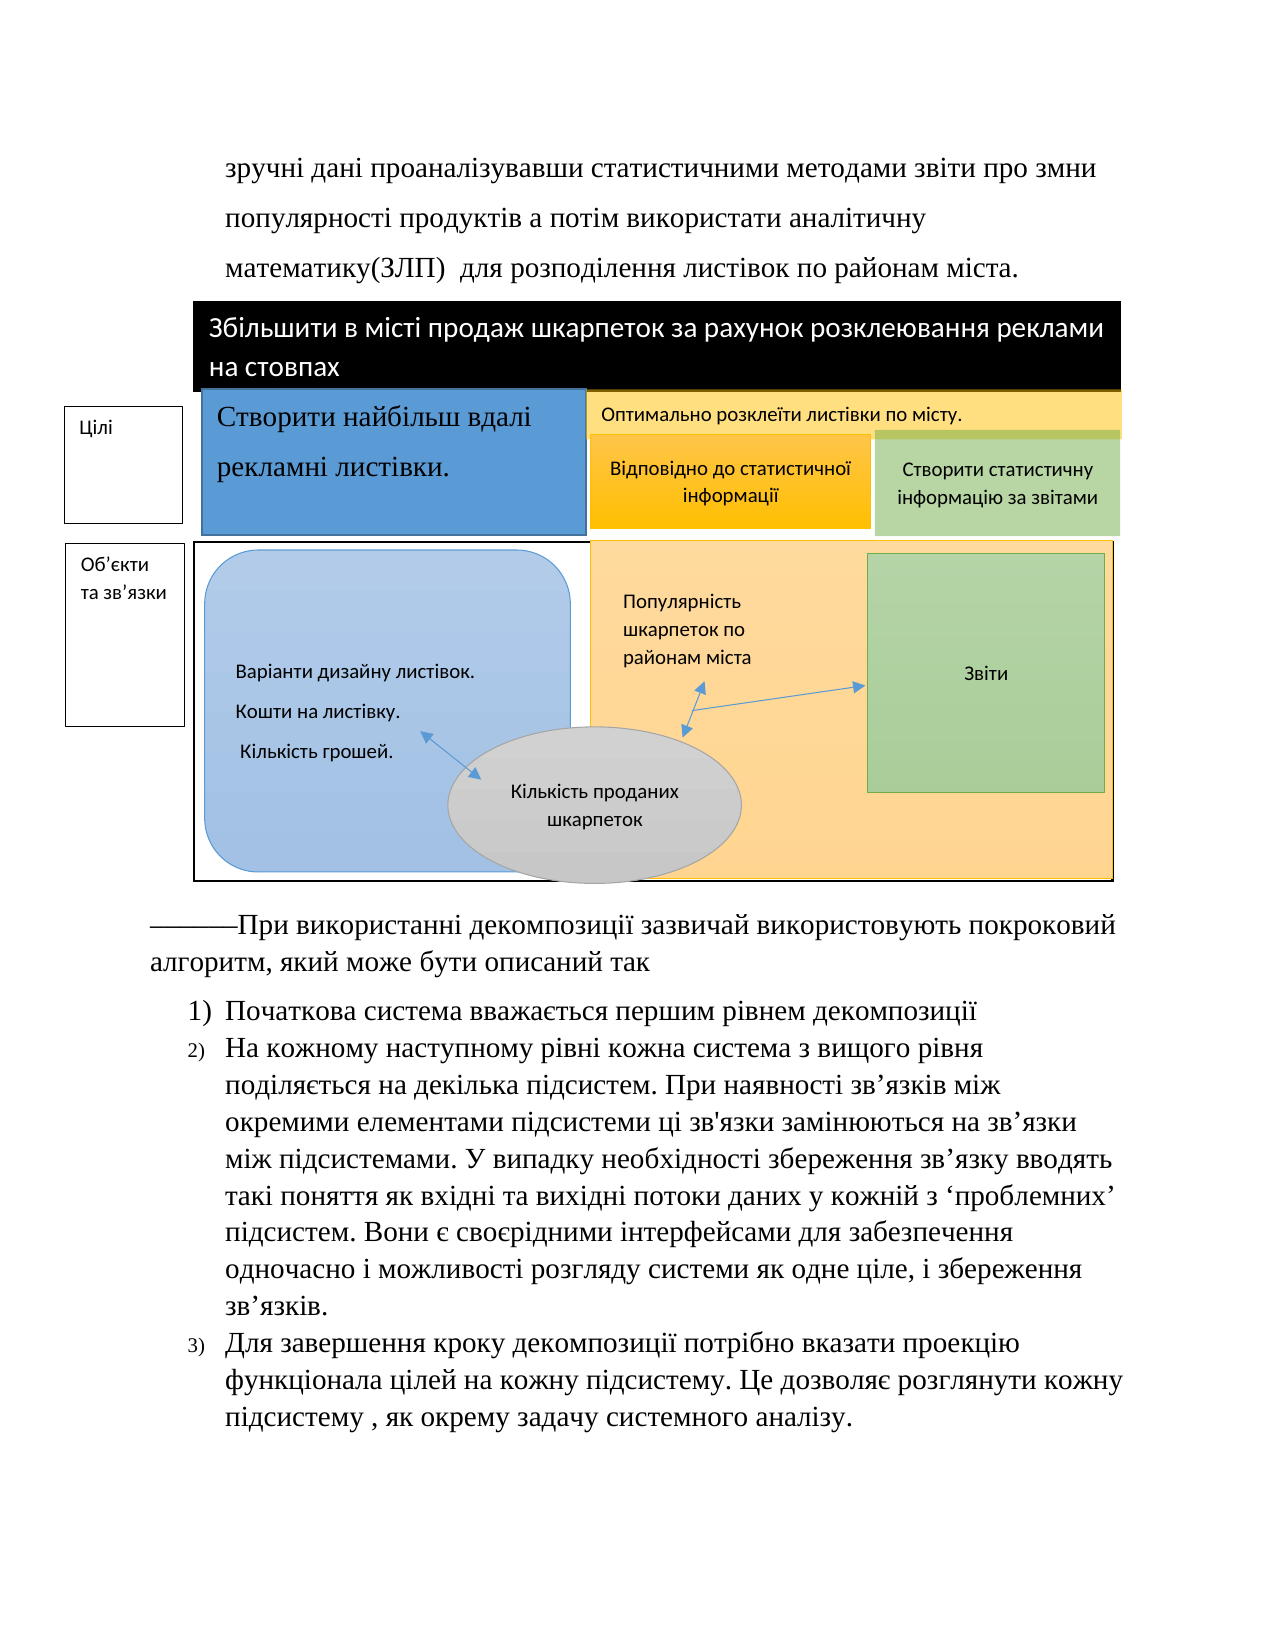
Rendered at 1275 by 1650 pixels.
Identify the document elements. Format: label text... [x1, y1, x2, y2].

list Для завершення кроку декомпозиції потрібно вказати проекцію функціонала цілей на кожну підсистему. Це дозволяє розглянути кожну підсистему , як окрему задачу системного аналізу. [187, 1325, 1125, 1432]
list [187, 150, 1125, 284]
list На кожному наступному рівні кожна система з вищого рівня поділяється на декілька підсистем. При наявності зв’язків між окремими елементами підсистеми ці зв'язки замінюються на зв’язки між підсистемами. У випадку необхідності збереження зв’язку вводять такі поняття як вхідні та вихідні потоки даних у кожній з ‘проблемних’ підсистем. Вони є своєрідними інтерфейсами для забезпечення одночасно і можливості розгляду системи як одне ціле, і збереження зв’язків. [187, 1030, 1125, 1322]
text ––––––При використанні декомпозиції зазвичай використовують покроковий алгоритм, який може бути описаний так [150, 907, 1125, 977]
list Початкова система вважається першим рівнем декомпозиції [187, 993, 1125, 1027]
